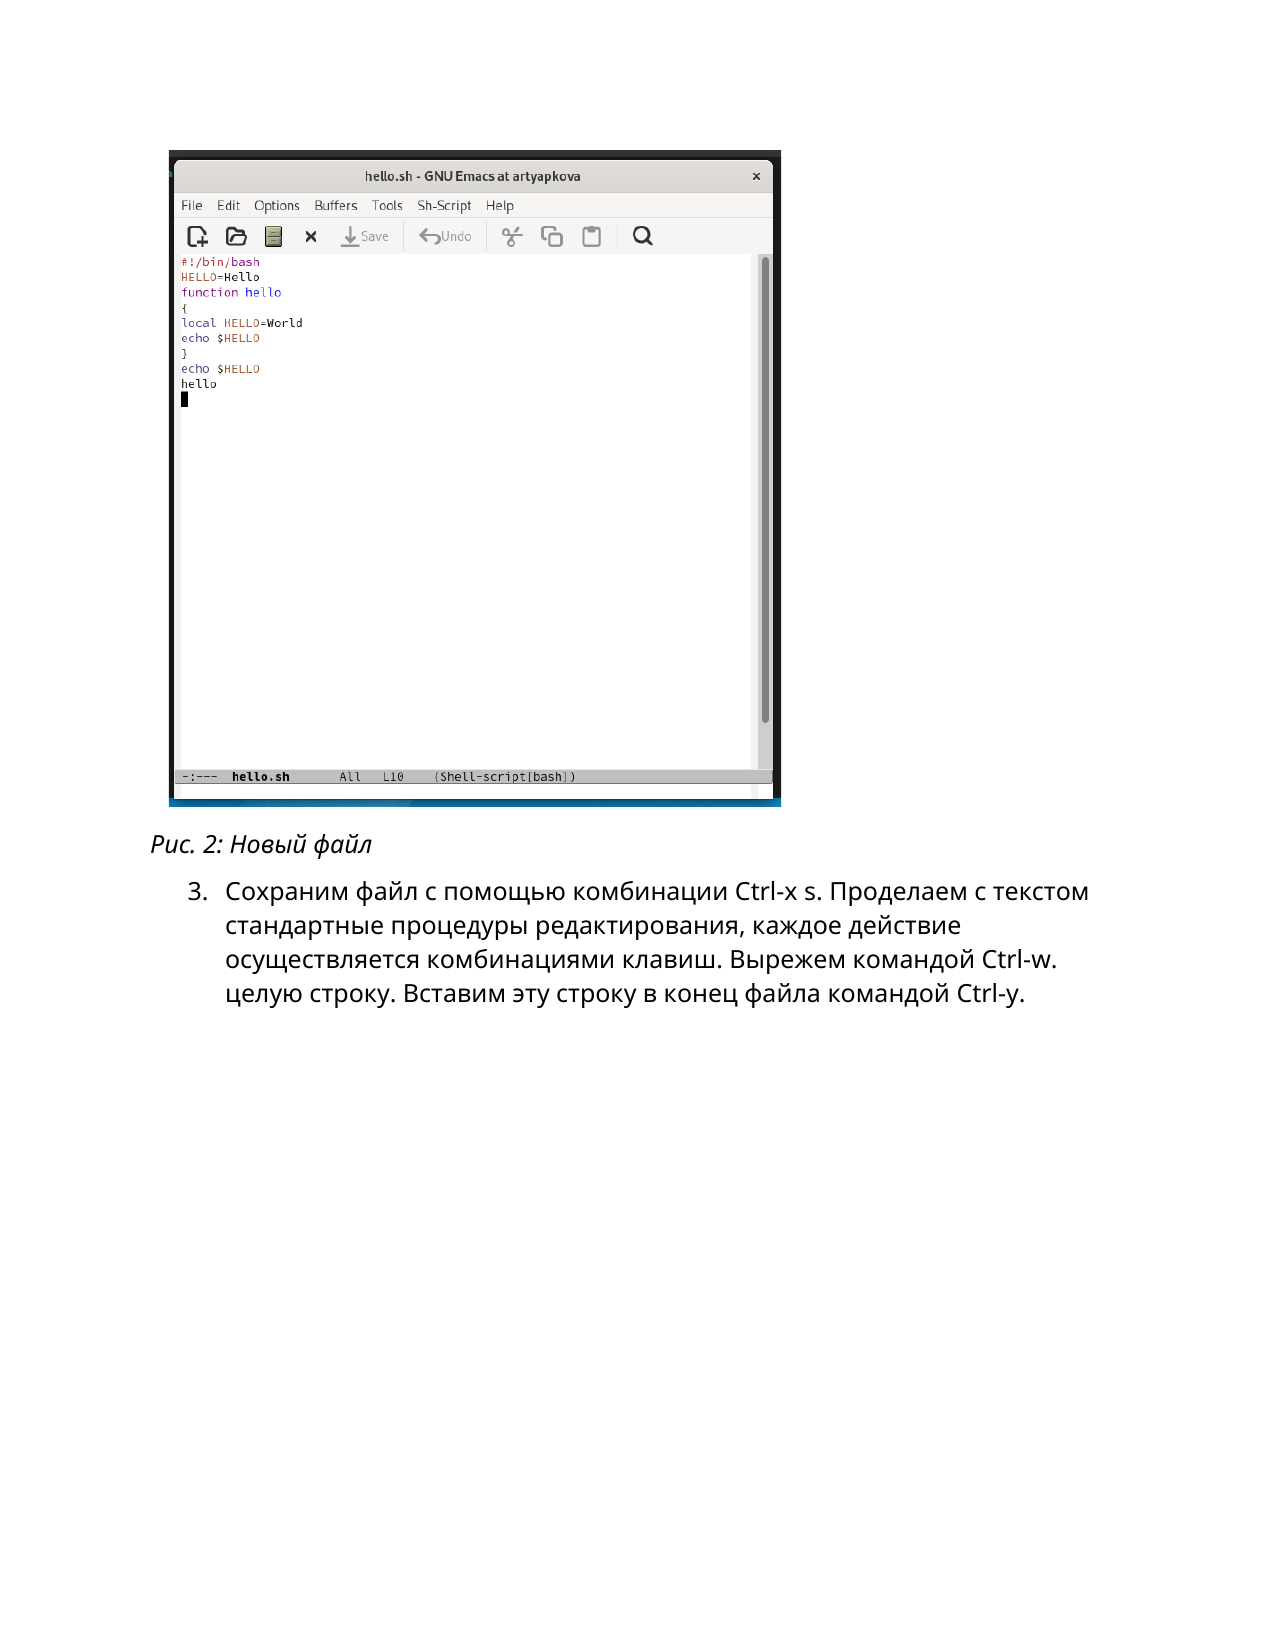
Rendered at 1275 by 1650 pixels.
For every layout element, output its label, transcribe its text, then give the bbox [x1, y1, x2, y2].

picture [168, 150, 782, 807]
text Рис. 2: Новый файл [150, 827, 1125, 861]
list Сохраним файл с помощью комбинации Ctrl-x s. Проделаем с текстом стандартные процедуры редактирования, каждое действие осуществляется комбинациями клавиш. Вырежем командой Ctrl-w. целую строку. Вставим эту строку в конец файла командой Ctrl-y. [187, 874, 1125, 1010]
